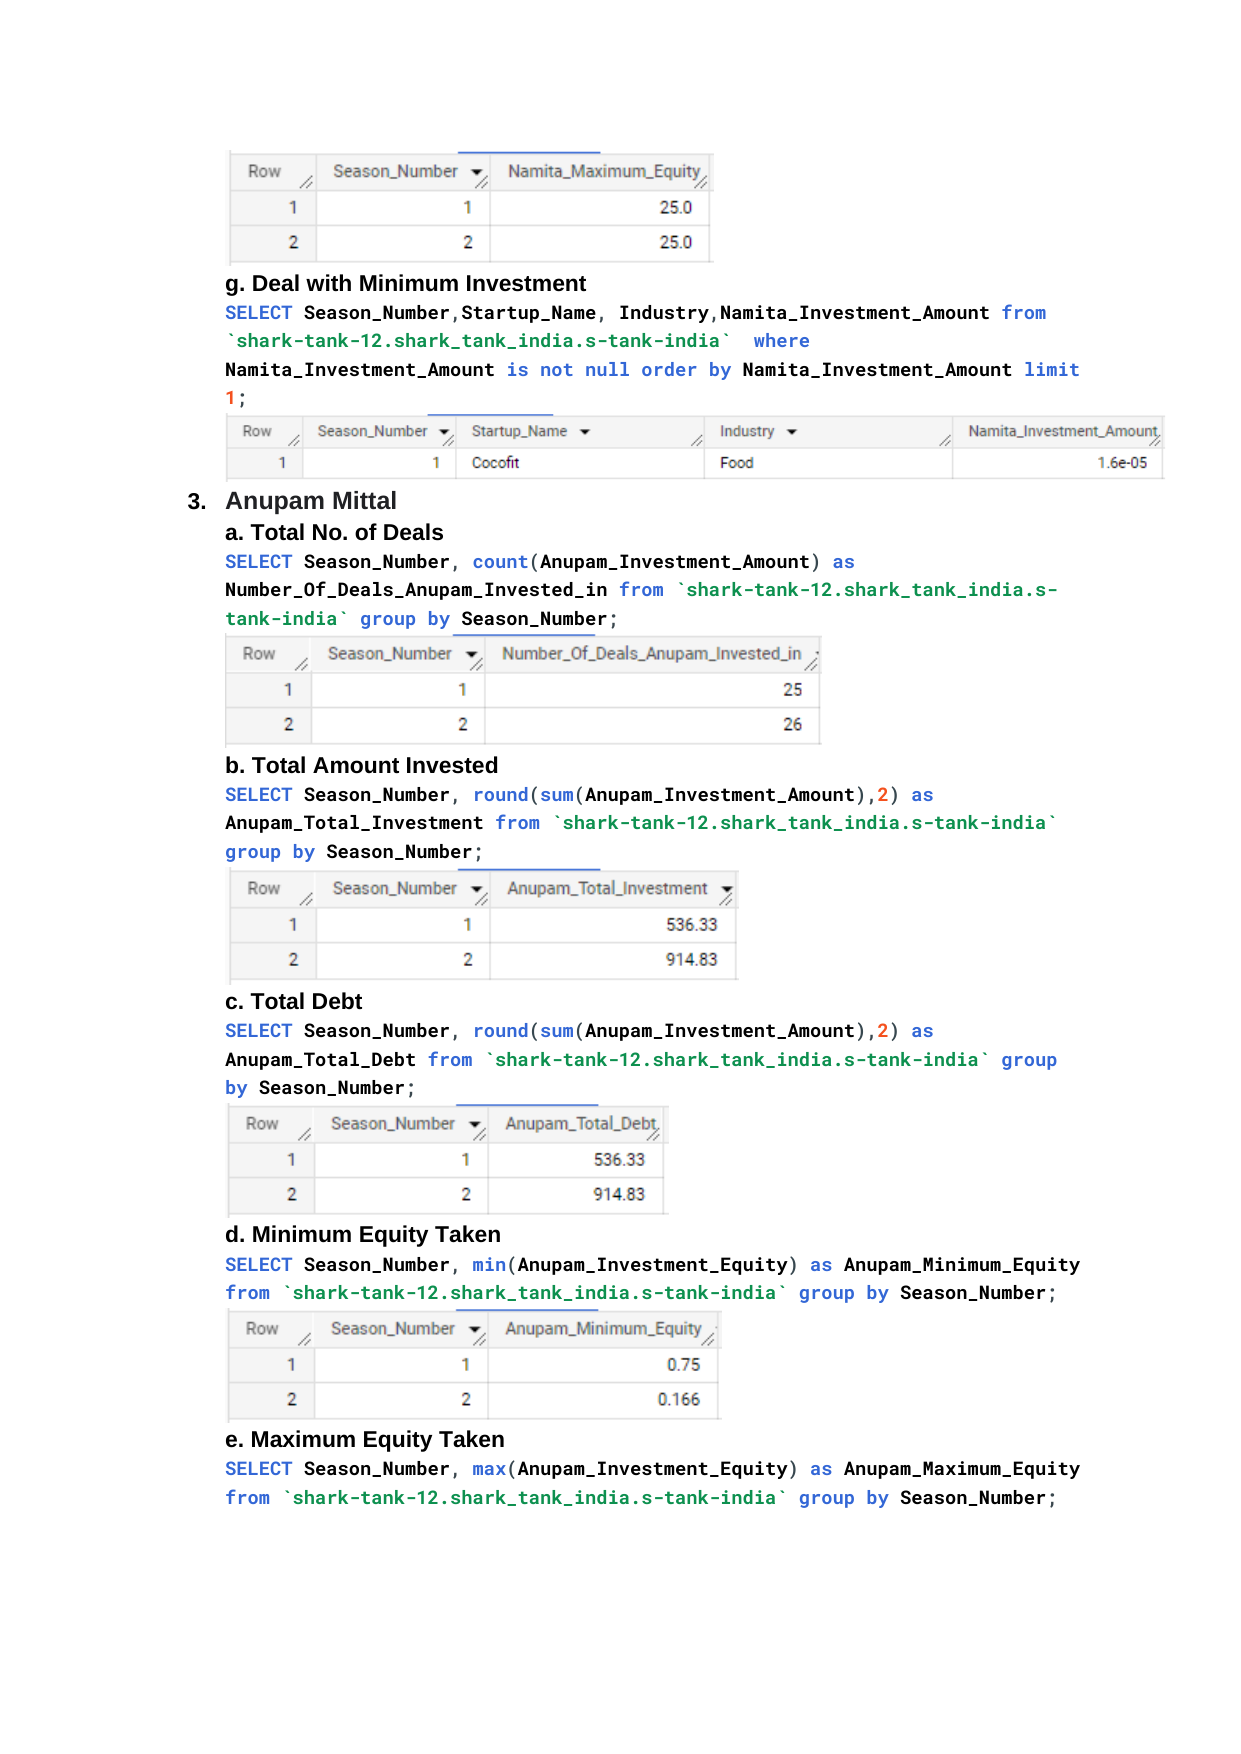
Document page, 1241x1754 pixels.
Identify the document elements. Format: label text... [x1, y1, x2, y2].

list Anupam Mittal a. Total No. of Deals SELECT Season_Number, count(Anupam_Investment_Amount) as Number_Of_Deals_Anupam_Invested_in from `shark-tank-12.shark_tank_india.s-tank-india` group by Season_Number; [187, 486, 1090, 630]
picture [225, 1308, 722, 1423]
picture [225, 867, 739, 985]
picture [225, 633, 822, 748]
picture [225, 1103, 669, 1218]
picture [225, 413, 1166, 482]
picture [225, 150, 714, 266]
